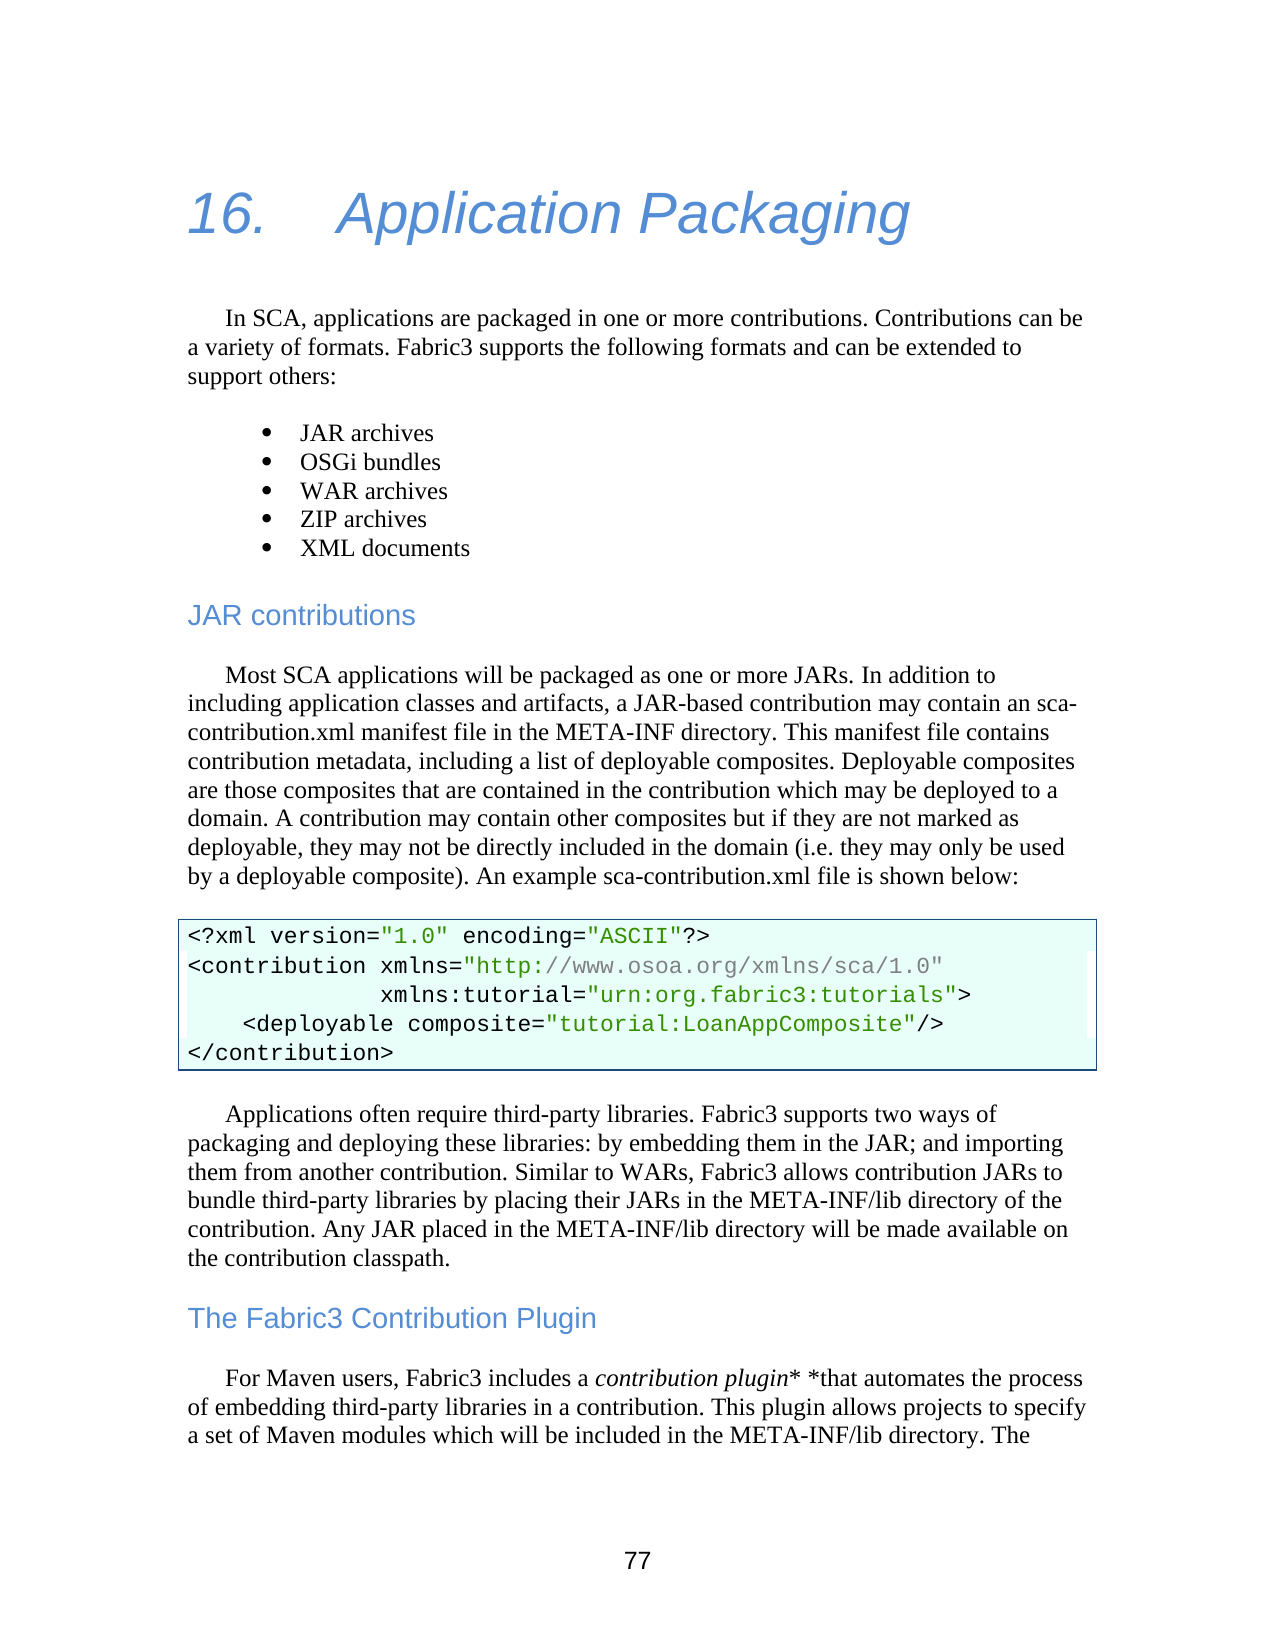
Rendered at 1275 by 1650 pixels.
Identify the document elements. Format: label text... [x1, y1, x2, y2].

list OSGi bundles [262, 447, 1087, 476]
list ZIP archives [262, 504, 1087, 533]
list WAR archives [262, 476, 1087, 504]
text <?xml version="1.0" encoding="ASCII"?> [179, 920, 1096, 951]
text Applications often require third-party libraries. Fabric3 supports two ways of packaging and deploying these libraries: by embedding them in the JAR; and importing them from another contribution. Similar to WARs, Fabric3 allows contribution JARs to bundle third-party libraries by placing their JARs in the META-INF/lib directory of the contribution. Any JAR placed in the META-INF/lib directory will be made available on the contribution classpath. [187, 1099, 1087, 1272]
text <contribution xmlns="http://www.osoa.org/xmlns/sca/1.0" [187, 951, 1087, 980]
text xmlns:tutorial="urn:org.fabric3:tutorials"> [187, 980, 1087, 1009]
text In SCA, applications are packaged in one or more contributions. Contributions can be a variety of formats. Fabric3 supports the following formats and can be extended to support others: [187, 303, 1087, 389]
list JAR archives [262, 418, 1087, 447]
text <deployable composite="tutorial:LoanAppComposite"/> [187, 1009, 1087, 1035]
list XML documents [262, 533, 1087, 562]
text </contribution> [179, 1035, 1096, 1069]
subtitle The Fabric3 Contribution Plugin [187, 1301, 1087, 1334]
subtitle JAR contributions [187, 597, 1087, 631]
text Most SCA applications will be packaged as one or more JARs. In addition to including application classes and artifacts, a JAR-based contribution may contain an sca-contribution.xml manifest file in the META-INF directory. This manifest file contains contribution metadata, including a list of deployable composites. Deployable composites are those composites that are contained in the contribution which may be deployed to a domain. A contribution may contain other composites but if they are not marked as deployable, they may not be directly included in the domain (i.e. they may only be used by a deployable composite). An example sca-contribution.xml file is shown below: [187, 660, 1087, 890]
subtitle Application Packaging [187, 179, 1087, 246]
